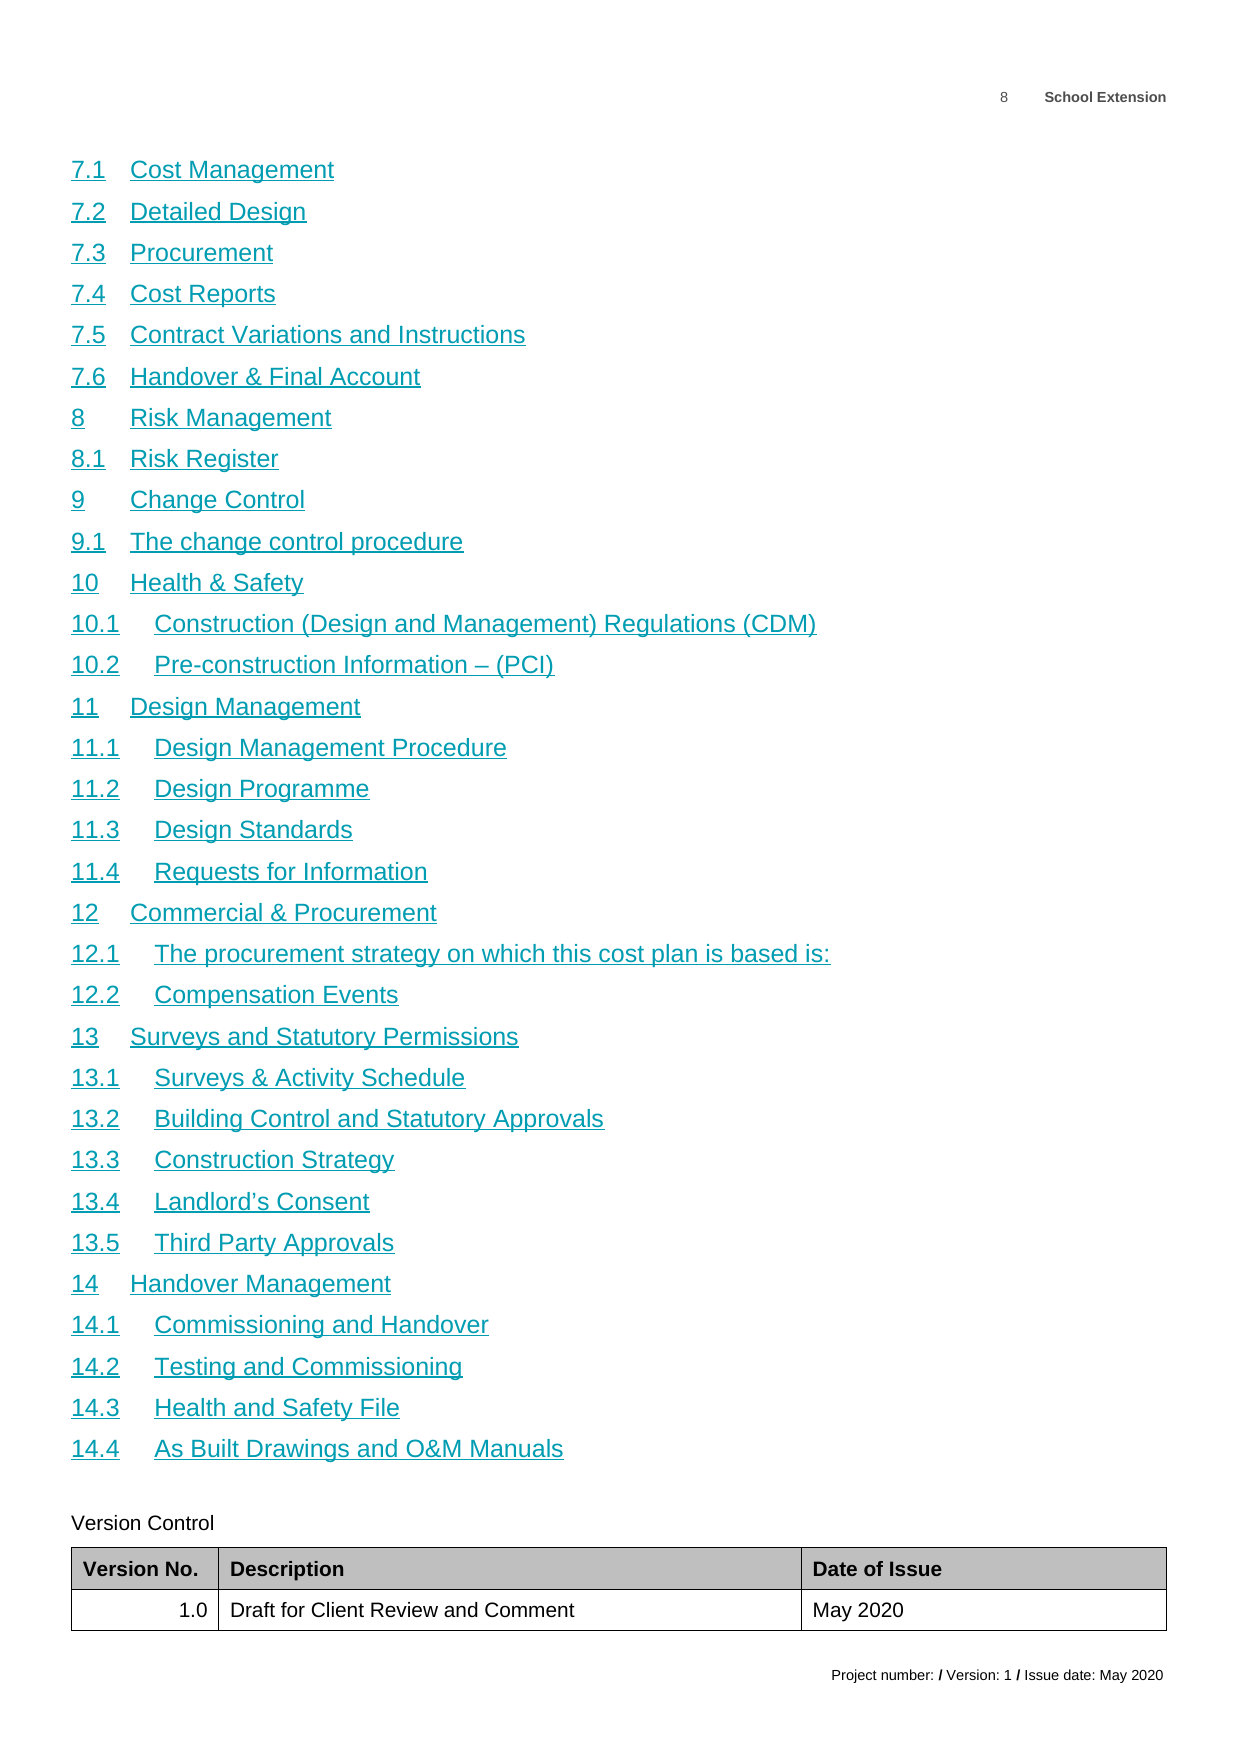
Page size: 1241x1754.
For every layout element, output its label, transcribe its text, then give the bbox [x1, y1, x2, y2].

table_cell May 2020 [802, 1590, 1166, 1630]
text 7.2 Detailed Design 16 [71, 197, 1167, 225]
text 13.2 Building Control and Statutory Approvals 20 [71, 1104, 1167, 1133]
text 14.3 Health and Safety File 20 [71, 1393, 1167, 1422]
text 7.3 Procurement 16 [71, 238, 1167, 267]
text 11.3 Design Standards 18 [71, 815, 1167, 844]
text 13.4 Landlord’s Consent 20 [71, 1187, 1167, 1215]
text 14.4 As Built Drawings and O&M Manuals 20 [71, 1434, 1167, 1463]
text 11.2 Design Programme 18 [71, 774, 1167, 803]
text 9 Change Control 17 [71, 485, 1167, 514]
text 10 Health & Safety 18 [71, 568, 1167, 597]
table_header Version No. [72, 1548, 218, 1589]
text 12.1 The procurement strategy on which this cost plan is based is: 19 [71, 939, 1167, 968]
table_header Description [219, 1548, 801, 1589]
text Version Control [71, 1511, 1167, 1535]
text 13.3 Construction Strategy 20 [71, 1145, 1167, 1174]
text 9.1 The change control procedure 17 [71, 527, 1167, 555]
text 12.2 Compensation Events 19 [71, 980, 1167, 1009]
text 7.6 Handover & Final Account 17 [71, 362, 1167, 390]
text 14.1 Commissioning and Handover 20 [71, 1310, 1167, 1339]
text 13.1 Surveys & Activity Schedule 19 [71, 1063, 1167, 1092]
text 7.4 Cost Reports 17 [71, 279, 1167, 308]
text 13 Surveys and Statutory Permissions 19 [71, 1022, 1167, 1050]
text 12 Commercial & Procurement 19 [71, 898, 1167, 927]
text 13.5 Third Party Approvals 20 [71, 1228, 1167, 1257]
text 11.4 Requests for Information 19 [71, 857, 1167, 885]
table_header Date of Issue [802, 1548, 1166, 1589]
table_cell Draft for Client Review and Comment [219, 1590, 801, 1630]
text 7.5 Contract Variations and Instructions 17 [71, 320, 1167, 349]
text 11.1 Design Management Procedure 18 [71, 733, 1167, 762]
text 7.1 Cost Management 16 [71, 155, 1167, 184]
text 10.2 Pre-construction Information – (PCI) 18 [71, 650, 1167, 679]
text 11 Design Management 18 [71, 692, 1167, 720]
text 8 Risk Management 17 [71, 403, 1167, 432]
text 8.1 Risk Register 17 [71, 444, 1167, 473]
text 14.2 Testing and Commissioning 20 [71, 1352, 1167, 1380]
text 14 Handover Management 20 [71, 1269, 1167, 1298]
table_cell 1.0 [72, 1590, 218, 1630]
text 10.1 Construction (Design and Management) Regulations (CDM) 18 [71, 609, 1167, 638]
